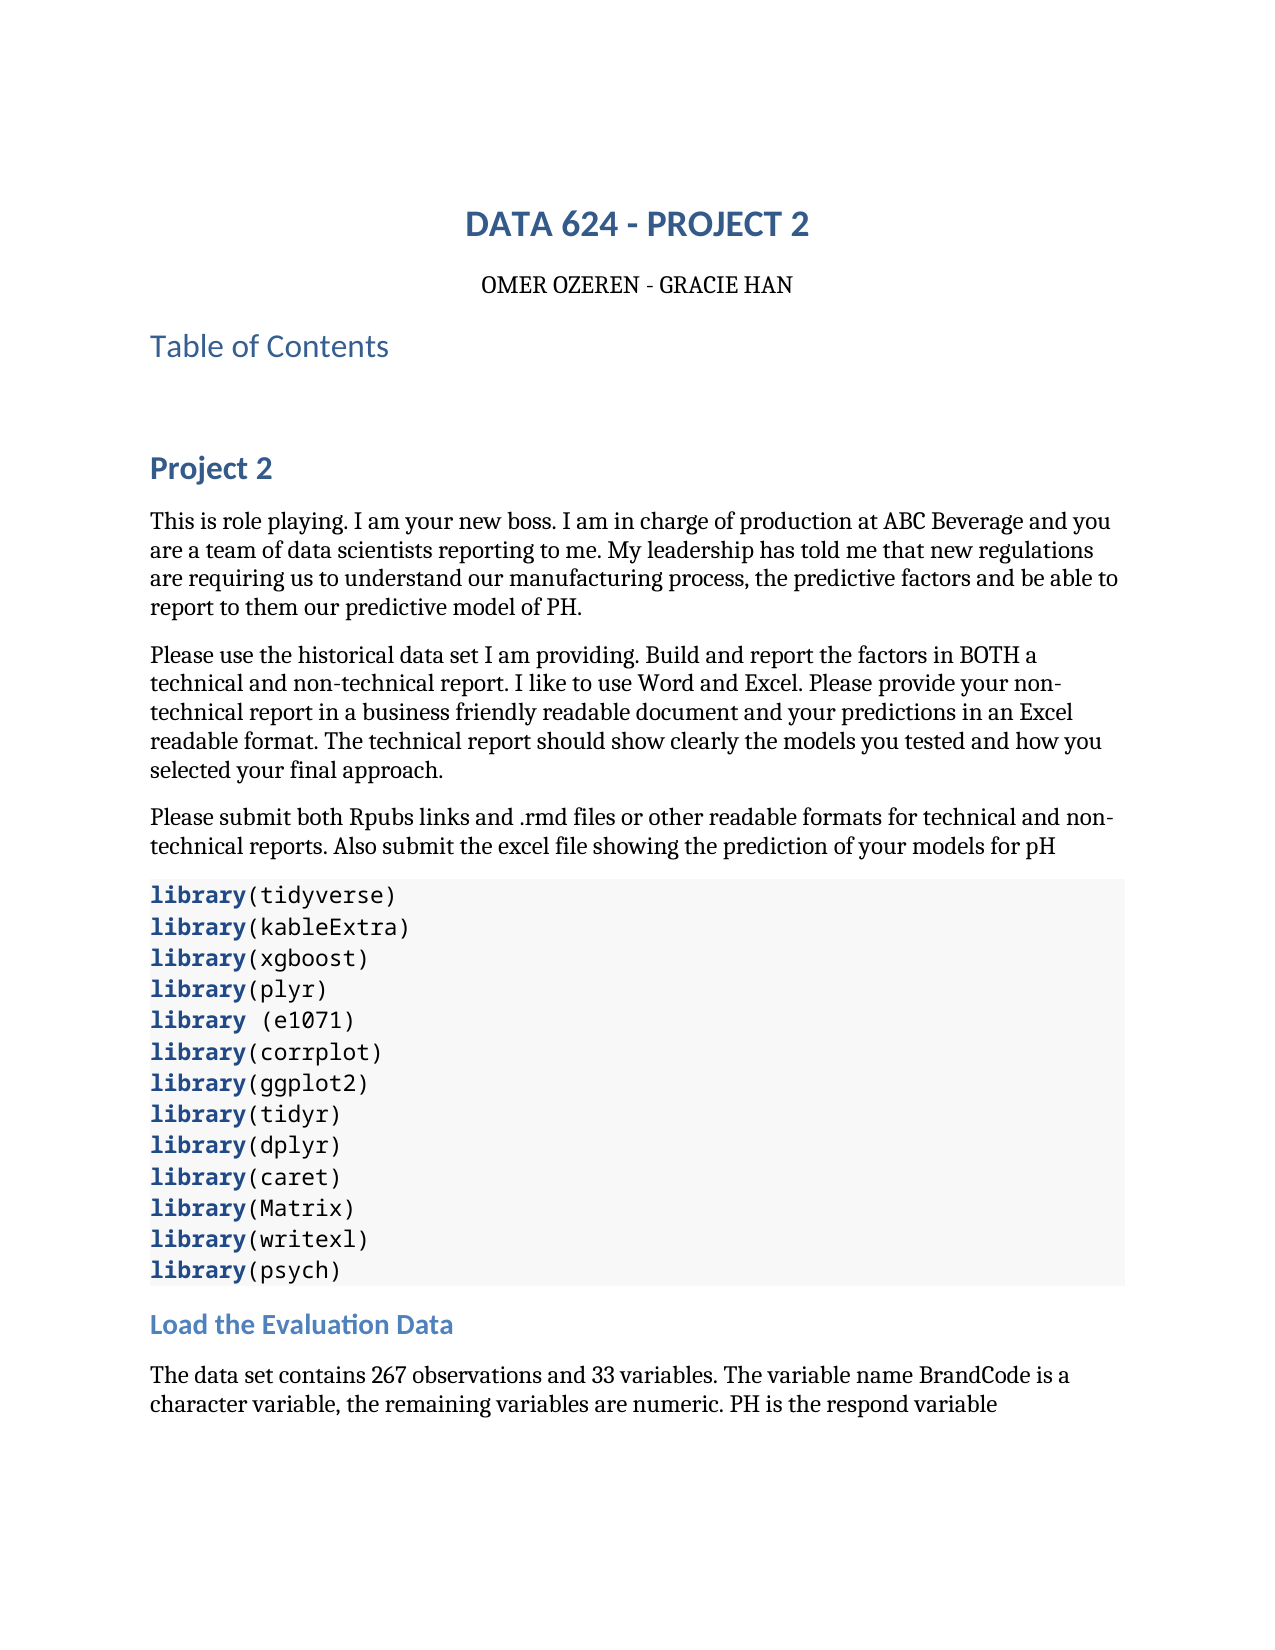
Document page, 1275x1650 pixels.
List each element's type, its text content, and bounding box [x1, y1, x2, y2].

text library(tidyverse) library(kableExtra) library(xgboost) library(plyr) library (e1071) library(corrplot) library(ggplot2) library(tidyr) library(dplyr) library(caret) library(Matrix) library(writexl) library(psych) [329, 879, 1125, 1286]
text This is role playing. I am your new boss. I am in charge of production at ABC Beverage and you are a team of data scientists reporting to me. My leadership has told me that new regulations are requiring us to understand our manufacturing process, the predictive factors and be able to report to them our predictive model of PH. [150, 507, 1125, 622]
text OMER OZEREN - GRACIE HAN [150, 271, 1125, 299]
subtitle Project 2 [150, 447, 1125, 488]
text Please use the historical data set I am providing. Build and report the factors in BOTH a technical and non-technical report. I like to use Word and Excel. Please provide your non-technical report in a business friendly readable document and your predictions in an Excel readable format. The technical report should show clearly the models you tested and how you selected your final approach. [150, 641, 1125, 784]
subtitle Load the Evaluation Data [150, 1306, 1125, 1342]
title DATA 624 - PROJECT 2 [150, 200, 1125, 246]
text The data set contains 267 observations and 33 variables. The variable name BrandCode is a character variable, the remaining variables are numeric. PH is the respond variable [150, 1361, 1125, 1418]
text Please submit both Rpubs links and .rmd files or other readable formats for technical and non-technical reports. Also submit the excel file showing the prediction of your models for pH [150, 803, 1125, 861]
